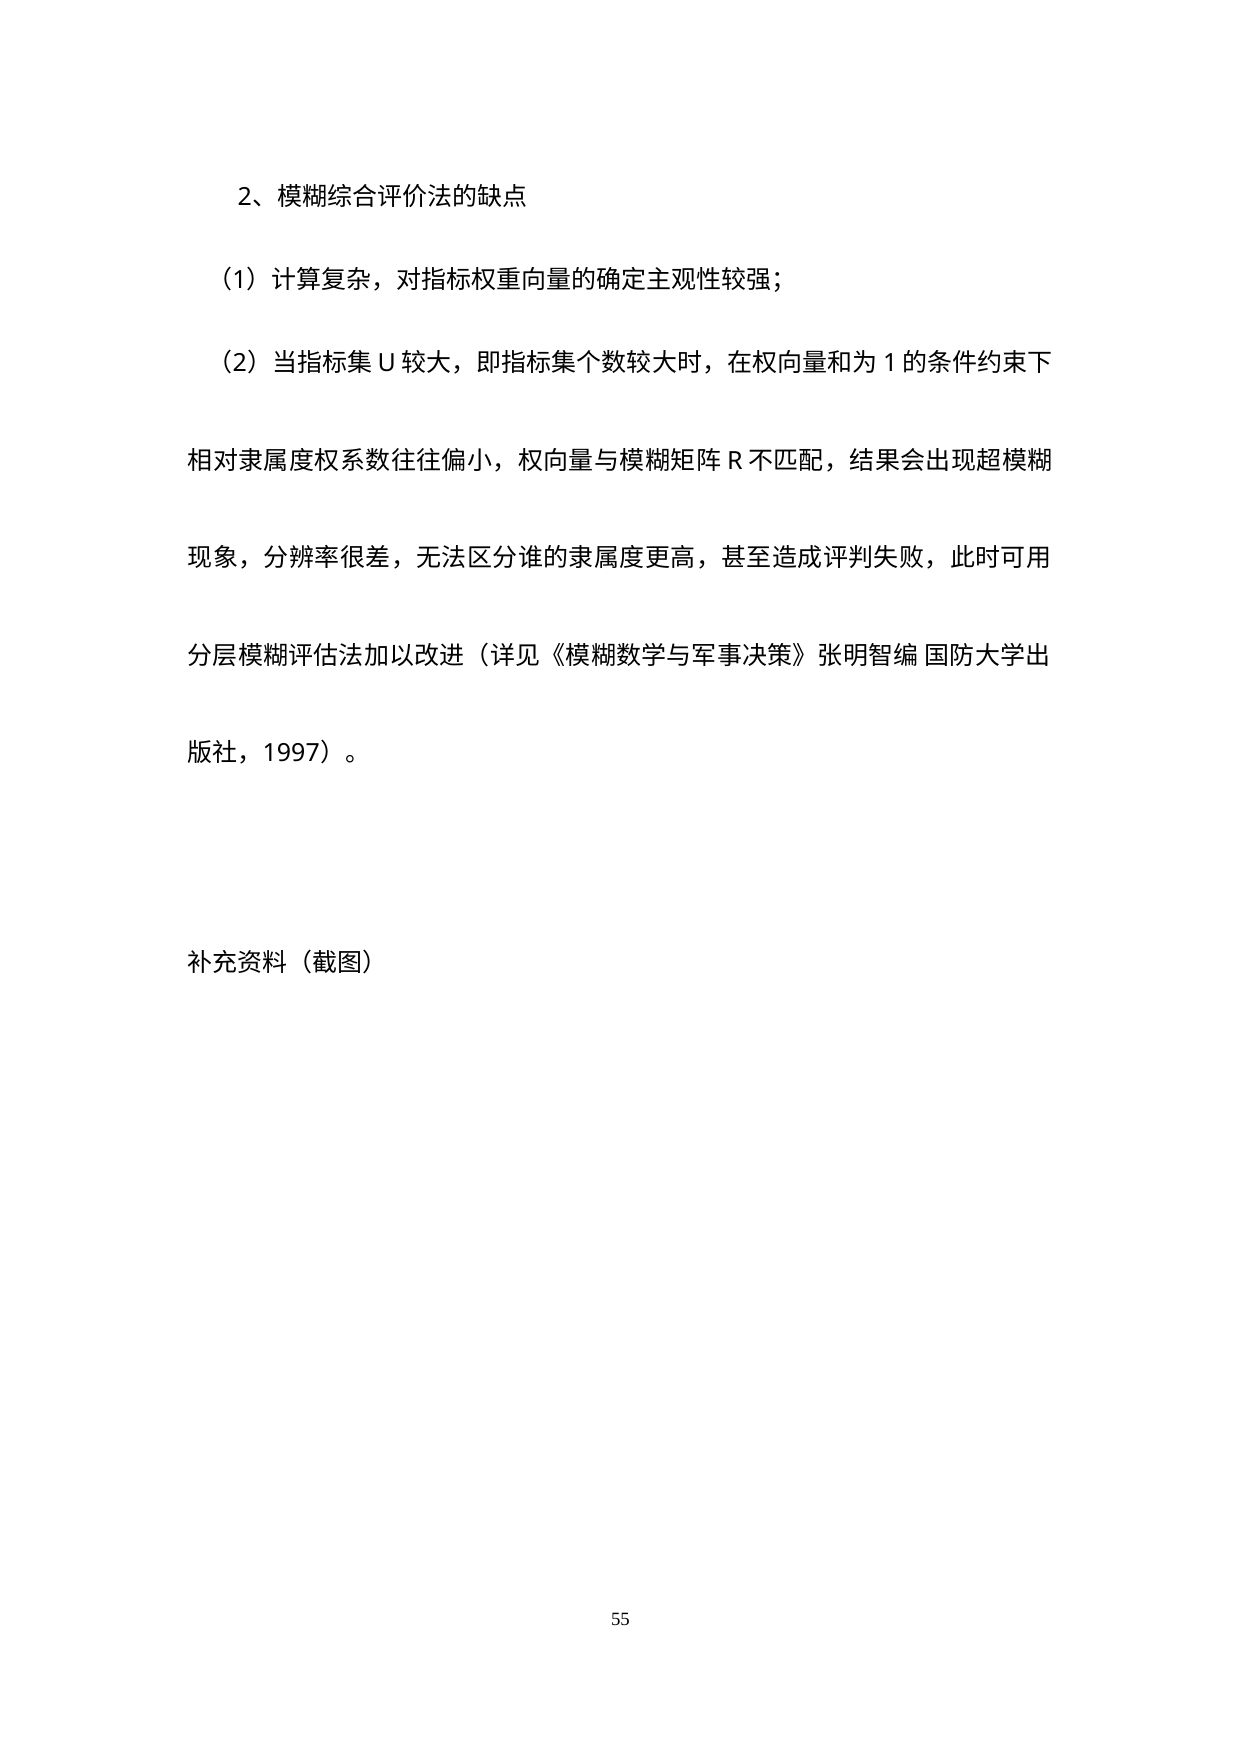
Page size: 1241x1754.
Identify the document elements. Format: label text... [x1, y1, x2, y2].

text （1）计算复杂，对指标权重向量的确定主观性较强； [187, 245, 1053, 310]
text 补充资料（截图） [187, 928, 1053, 993]
text （2）当指标集U较大，即指标集个数较大时，在权向量和为1的条件约束下，相对隶属度权系数往往偏小，权向量与模糊矩阵R不匹配，结果会出现超模糊现象，分辨率很差，无法区分谁的隶属度更高，甚至造成评判失败，此时可用分层模糊评估法加以改进（详见《模糊数学与军事决策》张明智编 国防大学出版社，1997）。 [187, 328, 1053, 783]
text 2、模糊综合评价法的缺点 [187, 162, 1053, 227]
